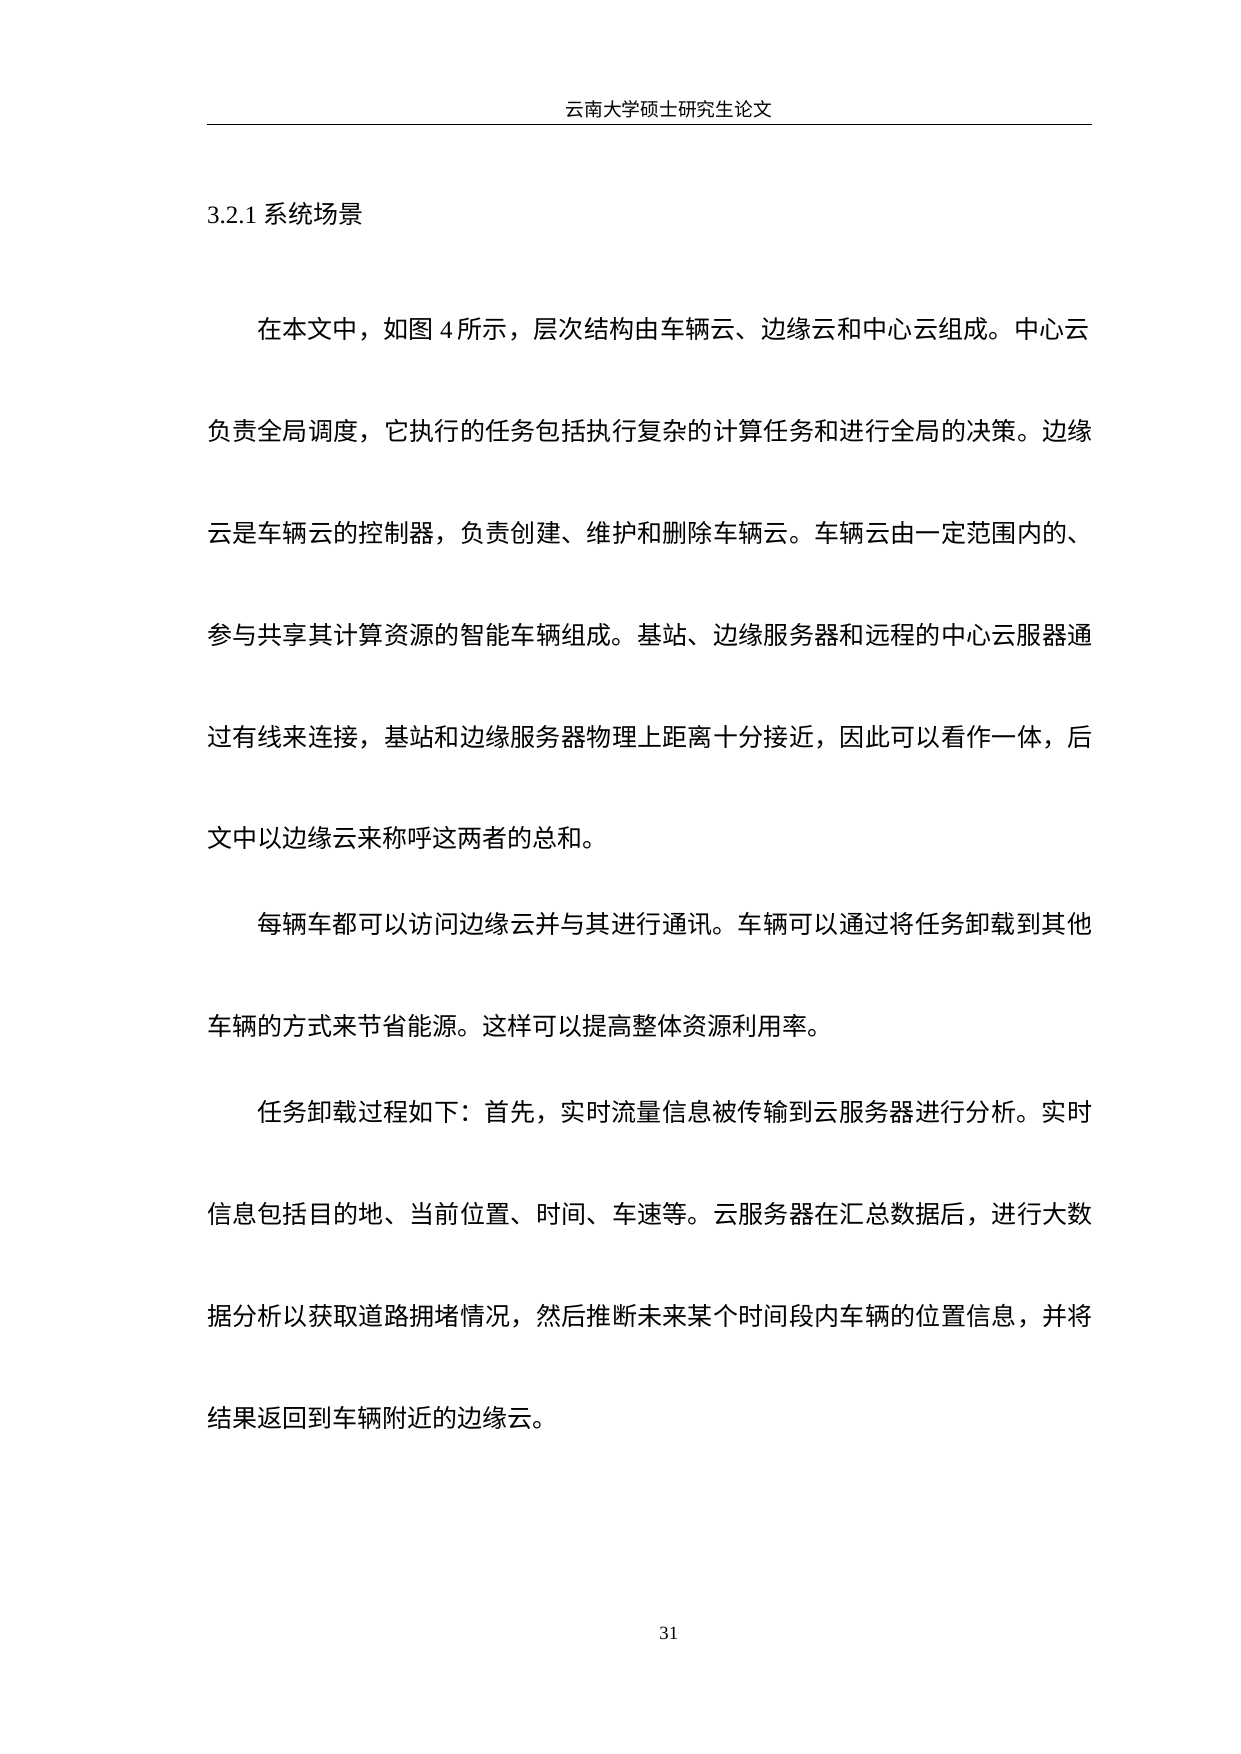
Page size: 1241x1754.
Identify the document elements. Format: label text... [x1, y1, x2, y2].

text 3.2.1 系统场景 [207, 178, 1092, 246]
text 在本文中，如图4所示，层次结构由车辆云、边缘云和中心云组成。中心云负责全局调度，它执行的任务包括执行复杂的计算任务和进行全局的决策。边缘云是车辆云的控制器，负责创建、维护和删除车辆云。车辆云由一定范围内的、参与共享其计算资源的智能车辆组成。基站、边缘服务器和远程的中心云服器通过有线来连接，基站和边缘服务器物理上距离十分接近，因此可以看作一体，后文中以边缘云来称呼这两者的总和。 [207, 294, 1092, 871]
text 任务卸载过程如下：首先，实时流量信息被传输到云服务器进行分析。实时信息包括目的地、当前位置、时间、车速等。云服务器在汇总数据后，进行大数据分析以获取道路拥堵情况，然后推断未来某个时间段内车辆的位置信息，并将结果返回到车辆附近的边缘云。 [207, 1077, 1092, 1451]
text 每辆车都可以访问边缘云并与其进行通讯。车辆可以通过将任务卸载到其他车辆的方式来节省能源。这样可以提高整体资源利用率。 [207, 889, 1092, 1059]
